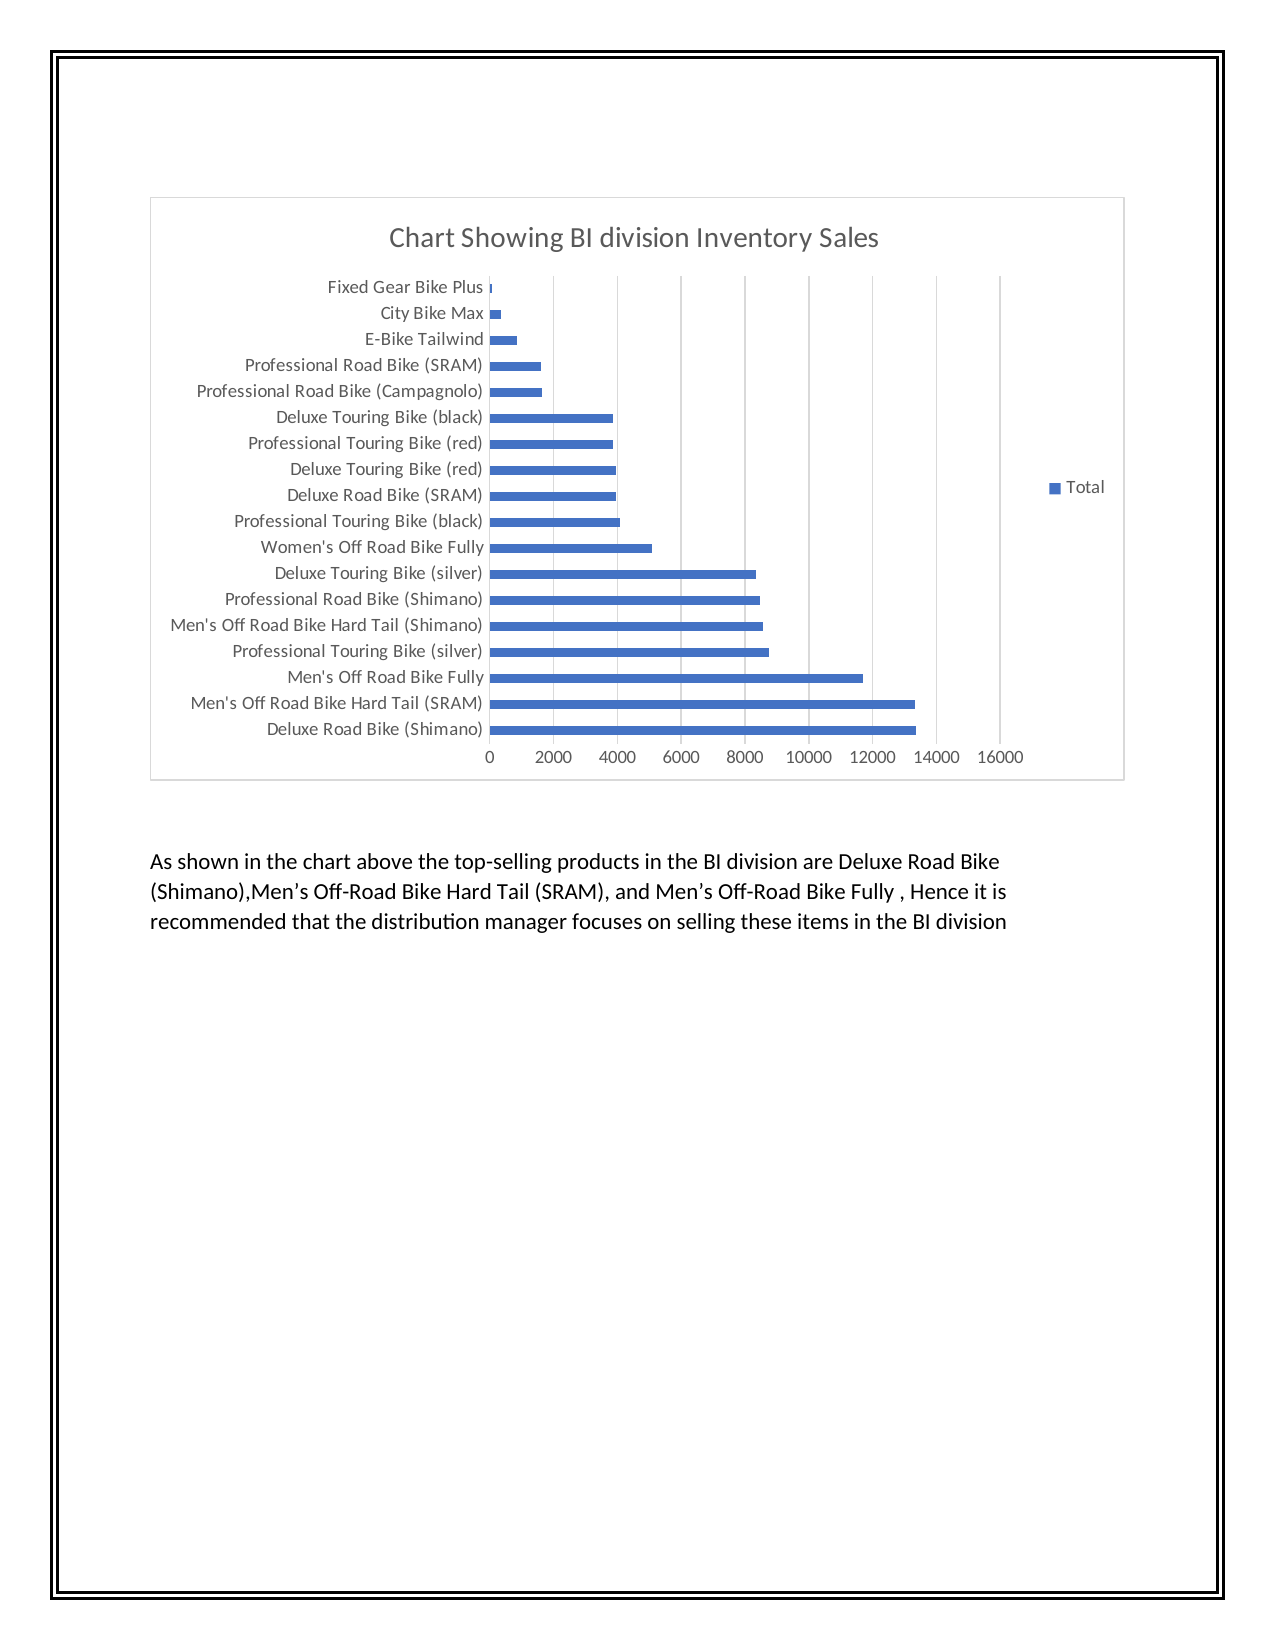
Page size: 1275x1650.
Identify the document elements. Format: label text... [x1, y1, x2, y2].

text As shown in the chart above the top-selling products in the BI division are Deluxe Road Bike (Shimano),Men’s Off-Road Bike Hard Tail (SRAM), and Men’s Off-Road Bike Fully , Hence it is recommended that the distribution manager focuses on selling these items in the BI division [150, 847, 1125, 935]
